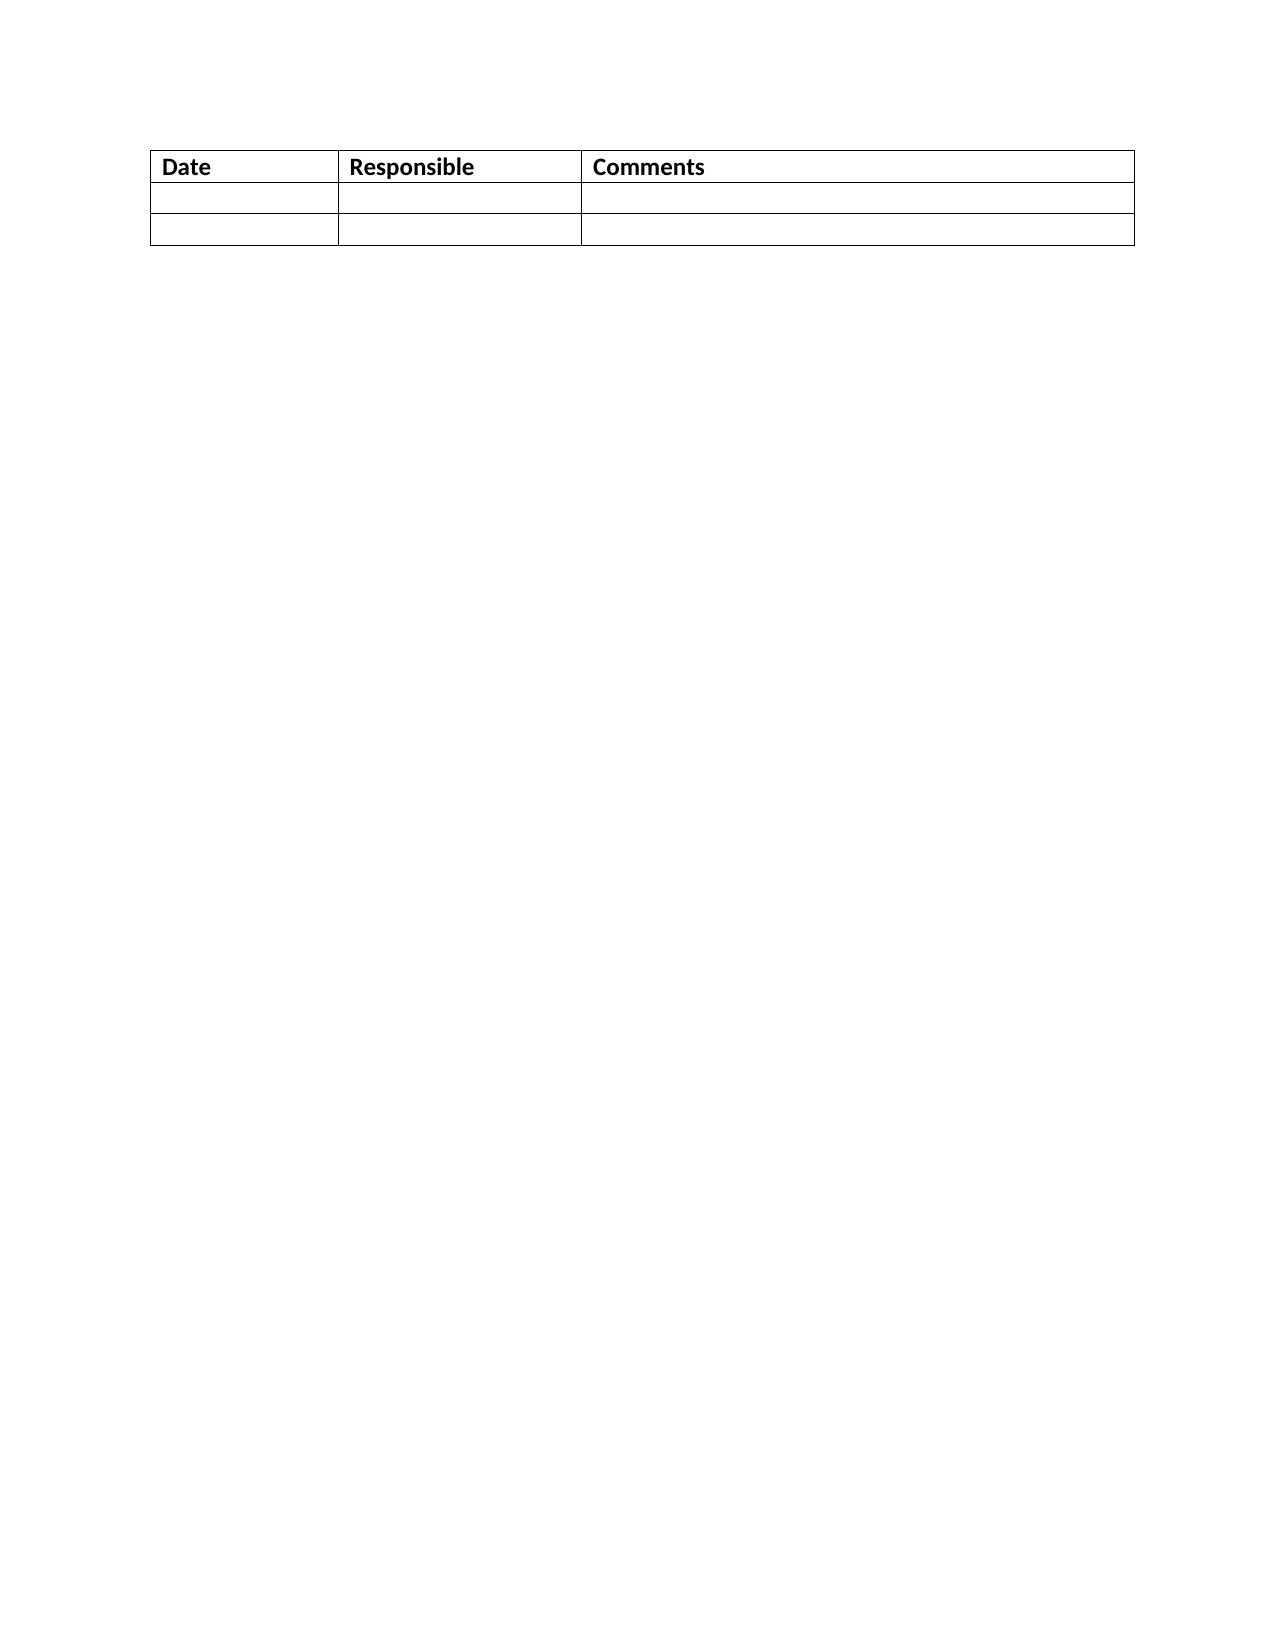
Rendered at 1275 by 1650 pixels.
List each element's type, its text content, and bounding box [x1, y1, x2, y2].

table_cell [151, 183, 338, 213]
table_cell [339, 214, 581, 245]
table_cell [582, 214, 1134, 245]
table_cell [151, 214, 338, 245]
table_header Comments [582, 151, 1134, 182]
table_header Date [151, 151, 338, 182]
table_cell [339, 183, 581, 213]
table_cell [582, 183, 1134, 213]
table_header Responsible [339, 151, 581, 182]
